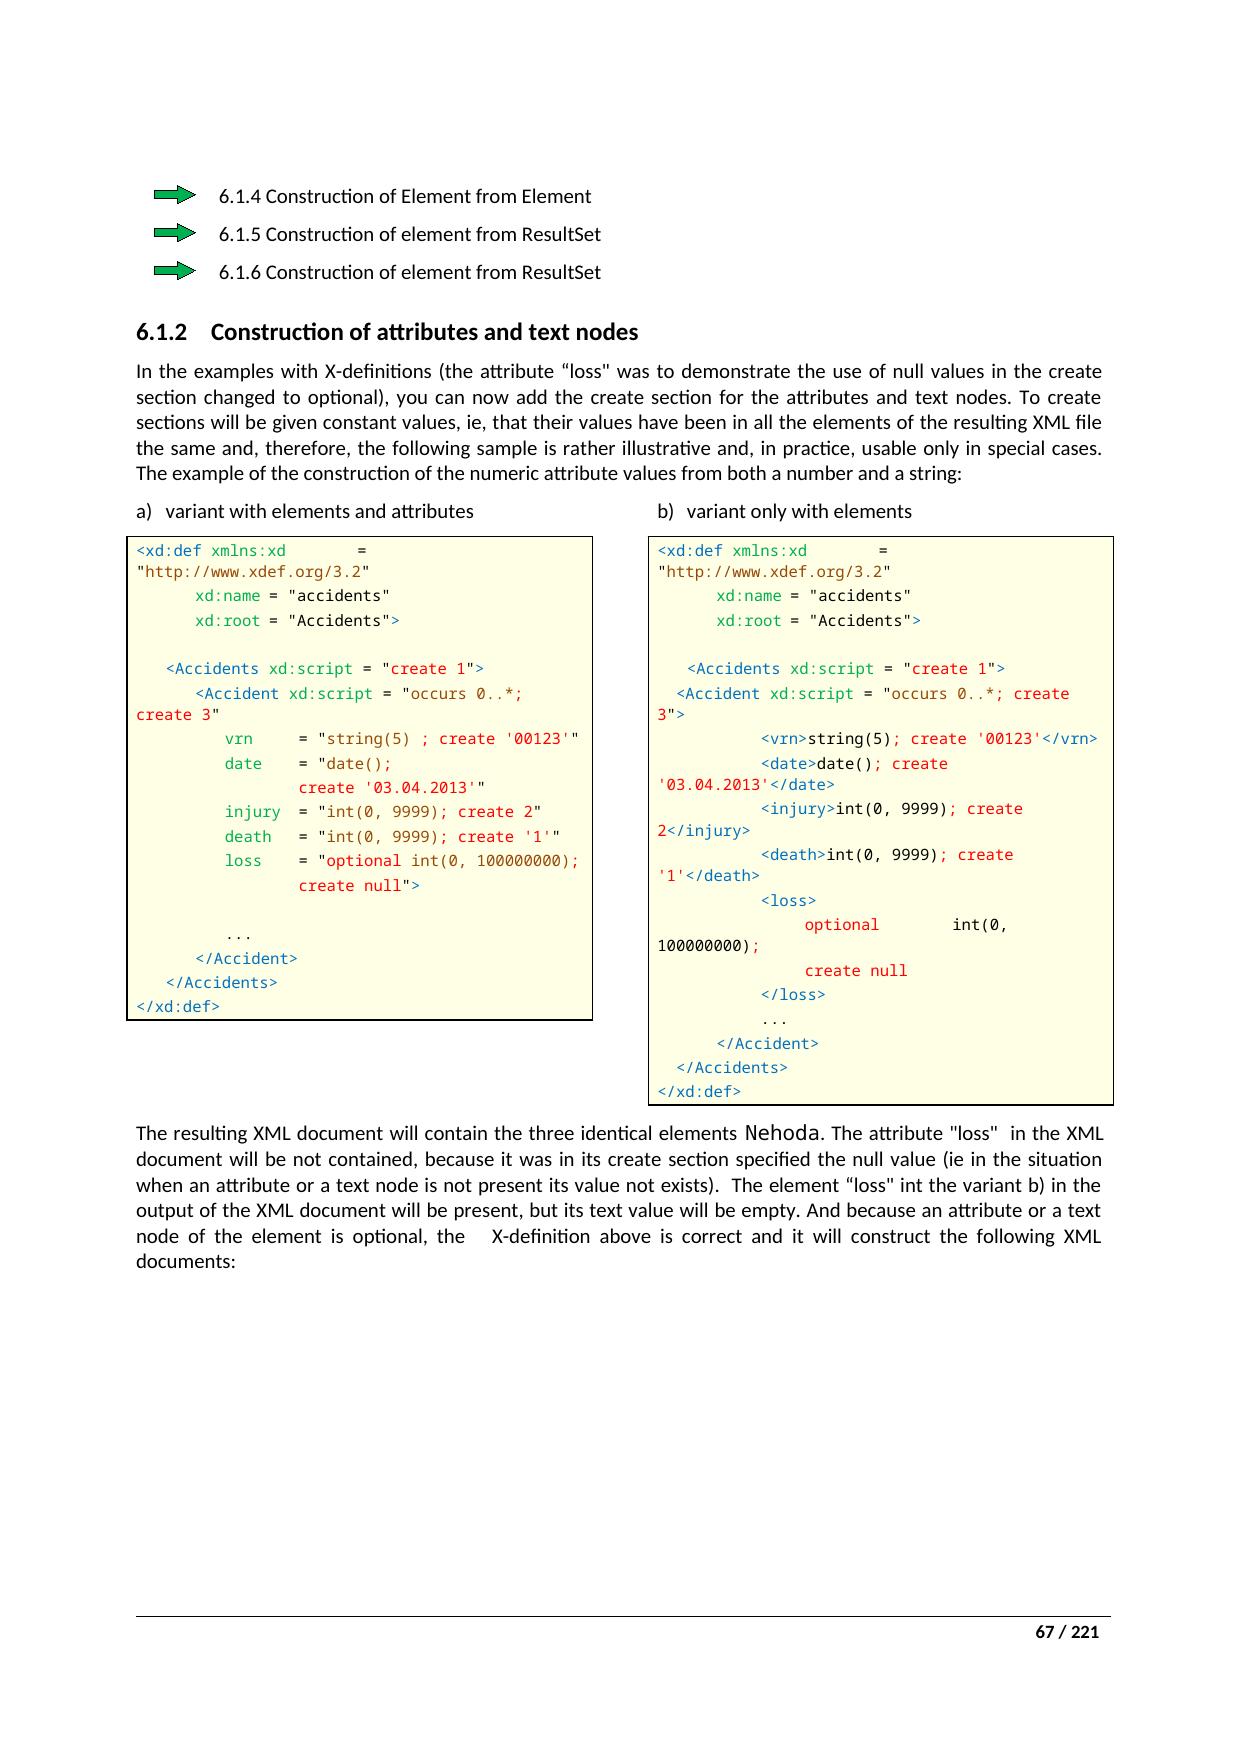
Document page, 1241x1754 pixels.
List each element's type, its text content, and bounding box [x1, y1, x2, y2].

text <Accidents xd:script = "create 1"> [649, 655, 1113, 679]
text <xd:def xmlns:xd = "http://www.xdef.org/3.2" [128, 537, 592, 582]
text create null [649, 956, 1113, 981]
text 6.1.5 Construction of element from ResultSet [136, 221, 1104, 247]
subtitle Construction of attributes and text nodes [136, 316, 1104, 346]
text xd:name = "accidents" [128, 582, 592, 606]
text 6.1.6 Construction of element from ResultSet [136, 259, 1104, 284]
text <xd:def xmlns:xd = "http://www.xdef.org/3.2" [649, 537, 1113, 582]
text xd:root = "Accidents"> [128, 606, 592, 631]
text <Accident xd:script = "occurs 0..*; create 3"> [649, 679, 1113, 725]
list variant with elements and attributes [136, 498, 583, 524]
text ... [128, 920, 592, 944]
text </xd:def> [128, 993, 592, 1019]
text vrn = "string(5) ; create '00123'" [128, 725, 592, 749]
text </Accident> [649, 1029, 1113, 1054]
text loss = "optional int(0, 100000000); [128, 847, 592, 871]
text <death>int(0, 9999); create '1'</death> [649, 841, 1113, 886]
text <Accident xd:script = "occurs 0..*; create 3" [128, 679, 592, 725]
text </loss> [649, 981, 1113, 1005]
text create '03.04.2013'" [128, 774, 592, 798]
text optional int(0, 100000000); [649, 911, 1113, 956]
text date = "date(); [128, 749, 592, 774]
text <date>date(); create '03.04.2013'</date> [649, 749, 1113, 795]
text <vrn>string(5); create '00123'</vrn> [649, 725, 1113, 749]
text xd:name = "accidents" [649, 582, 1113, 606]
text injury = "int(0, 9999); create 2" [128, 798, 592, 822]
text 6.1.4 Construction of Element from Element [136, 183, 1104, 209]
text </Accidents> [649, 1054, 1113, 1078]
text </Accidents> [128, 969, 592, 993]
text In the examples with X-definitions (the attribute “loss" was to demonstrate the use of null values in the create section changed to optional), you can now add the create section for the attributes and text nodes. To create sections will be given constant values, ie, that their values have been in all the elements of the resulting XML file the same and, therefore, the following sample is rather illustrative and, in practice, usable only in special cases. The example of the construction of the numeric attribute values from both a number and a string: [136, 359, 1104, 486]
text <loss> [649, 886, 1113, 911]
text </xd:def> [649, 1078, 1113, 1104]
text death = "int(0, 9999); create '1'" [128, 822, 592, 847]
text <injury>int(0, 9999); create 2</injury> [649, 795, 1113, 841]
text The resulting XML document will contain the three identical elements Nehoda. The attribute "loss" in the XML document will be not contained, because it was in its create section specified the null value (ie in the situation when an attribute or a text node is not present its value not exists). The element “loss" int the variant b) in the output of the XML document will be present, but its text value will be empty. And because an attribute or a text node of the element is optional, the X-definition above is correct and it will construct the following XML documents: [136, 1118, 1104, 1274]
text ... [649, 1005, 1113, 1029]
text <Accidents xd:script = "create 1"> [128, 655, 592, 679]
list variant only with elements [657, 498, 1104, 524]
text create null"> [128, 871, 592, 896]
text </Accident> [128, 944, 592, 969]
text xd:root = "Accidents"> [649, 606, 1113, 631]
